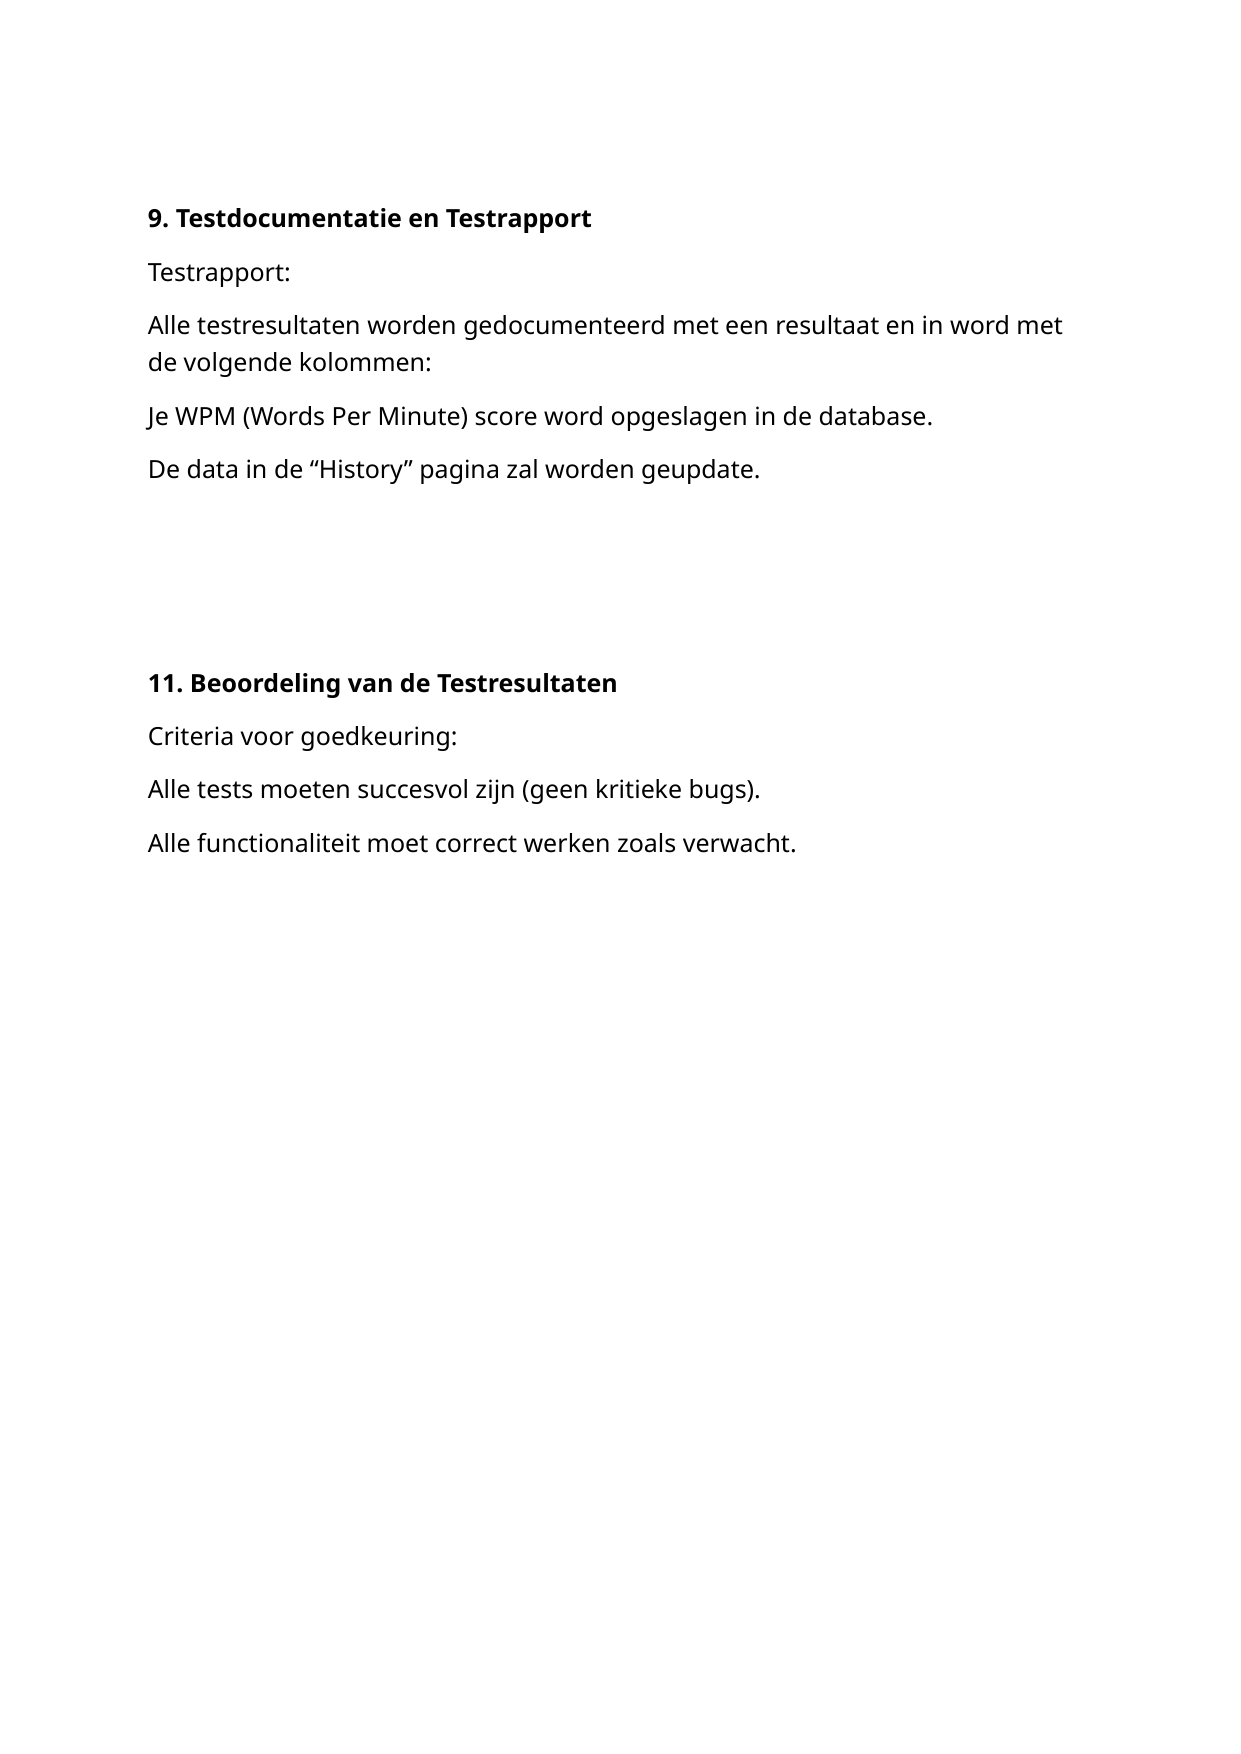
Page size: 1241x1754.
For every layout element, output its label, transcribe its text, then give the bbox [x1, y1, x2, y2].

text Je WPM (Words Per Minute) score word opgeslagen in de database. [148, 398, 1093, 432]
text 11. Beoordeling van de Testresultaten [148, 665, 1093, 699]
text De data in de “History” pagina zal worden geupdate. [148, 452, 1093, 486]
text 9. Testdocumentatie en Testrapport [148, 201, 1093, 235]
text Criteria voor goedkeuring: [148, 719, 1093, 753]
text Alle testresultaten worden gedocumenteerd met een resultaat en in word met de volgende kolommen: [148, 308, 1093, 379]
text Alle tests moeten succesvol zijn (geen kritieke bugs). [148, 772, 1093, 806]
text Testrapport: [148, 254, 1093, 288]
text Alle functionaliteit moet correct werken zoals verwacht. [148, 826, 1093, 860]
